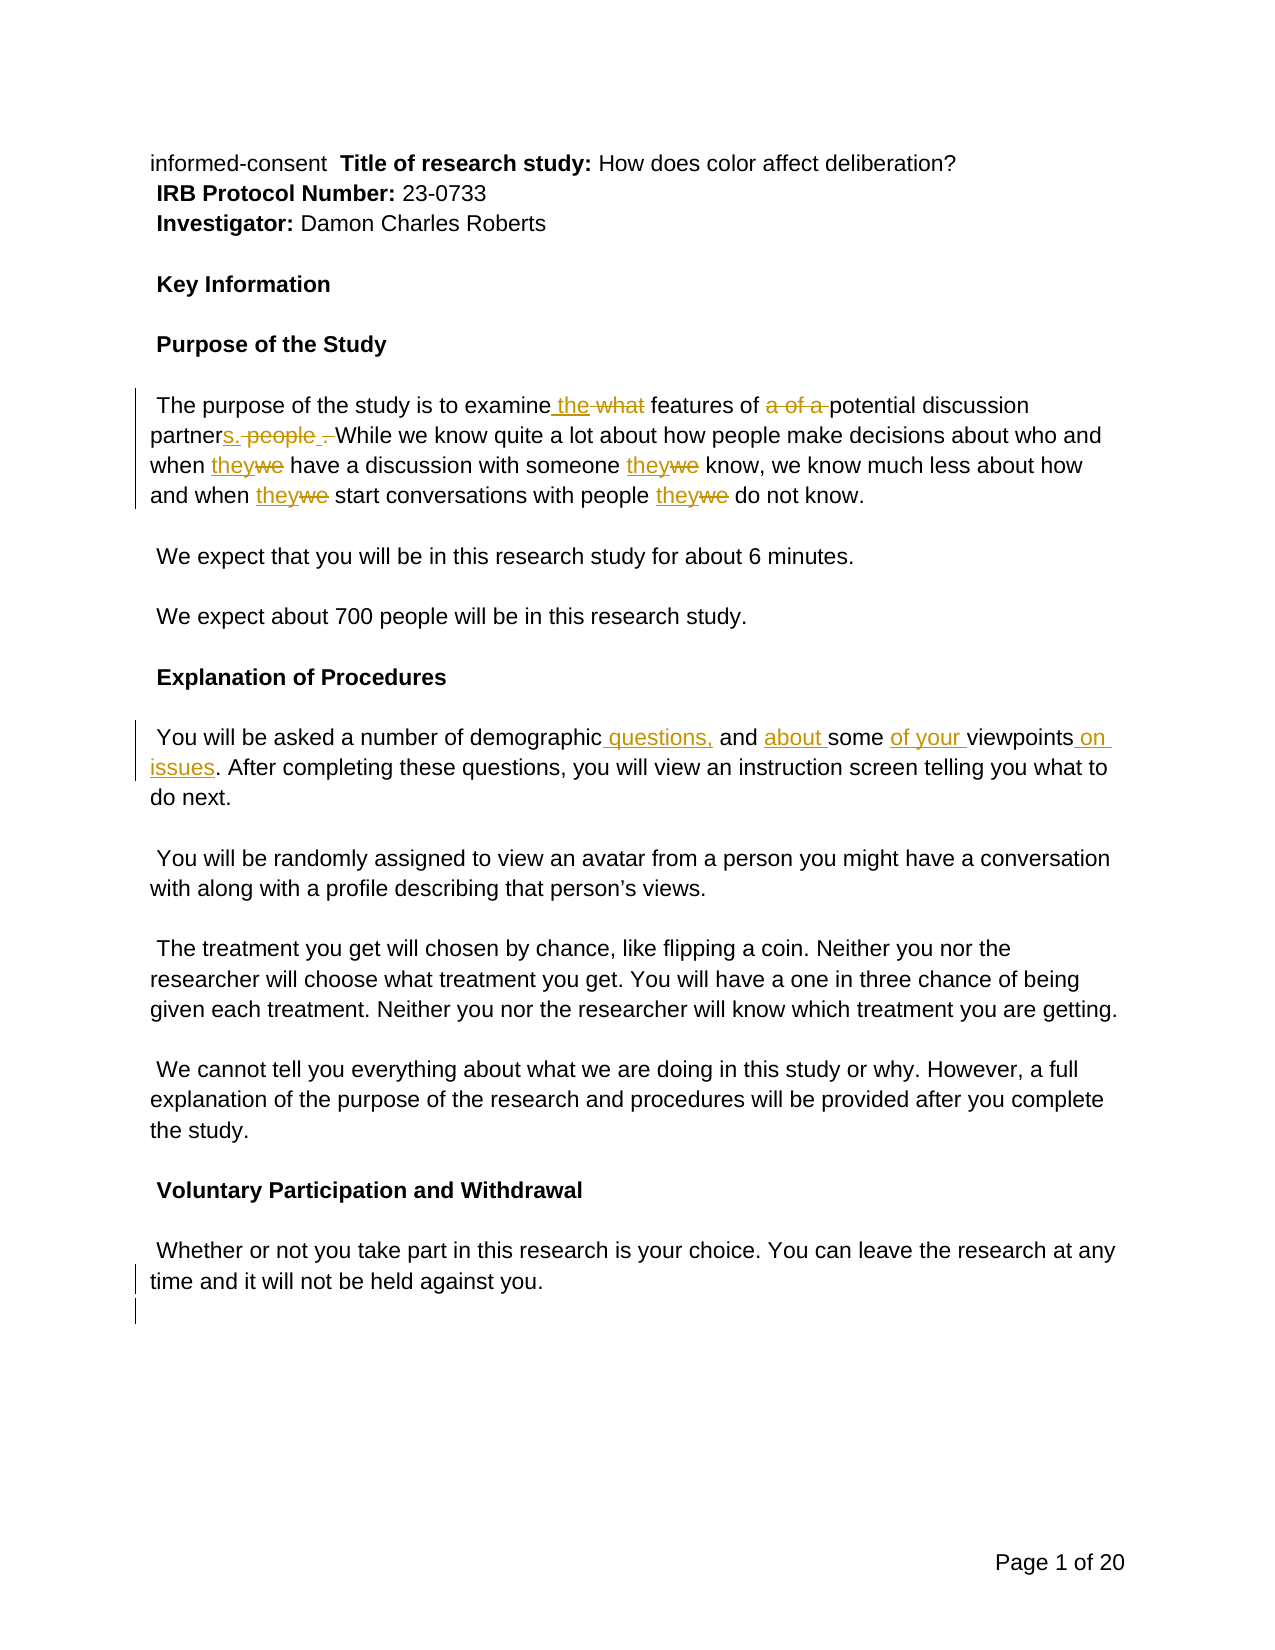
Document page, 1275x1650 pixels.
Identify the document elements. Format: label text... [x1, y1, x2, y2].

text informed-consent Title of research study: How does color affect deliberation? IRB Protocol Number: 23-0733 Investigator: Damon Charles Roberts Key Information Purpose of the Study The purpose of the study is to examine features of potential discussion partnerWhile we know quite a lot about how people make decisions about who and when have a discussion with someone know, we know much less about how and when start conversations with people do not know. We expect that you will be in this research study for about 6 minutes. We expect about 700 people will be in this research study. Explanation of Procedures You will be asked a number of demographic and some viewpoints. After completing these questions, you will view an instruction screen telling you what to do next. You will be randomly assigned to view an avatar from a person you might have a conversation with along with a profile describing that person’s views. The treatment you get will chosen by chance, like flipping a coin. Neither you nor the researcher will choose what treatment you get. You will have a one in three chance of being given each treatment. Neither you nor the researcher will know which treatment you are getting. We cannot tell you everything about what we are doing in this study or why. However, a full explanation of the purpose of the research and procedures will be provided after you complete the study. Voluntary Participation and Withdrawal Whether or not you take part in this research is your choice. You can leave the research at any time and it will not be held against you. [150, 150, 1125, 1294]
